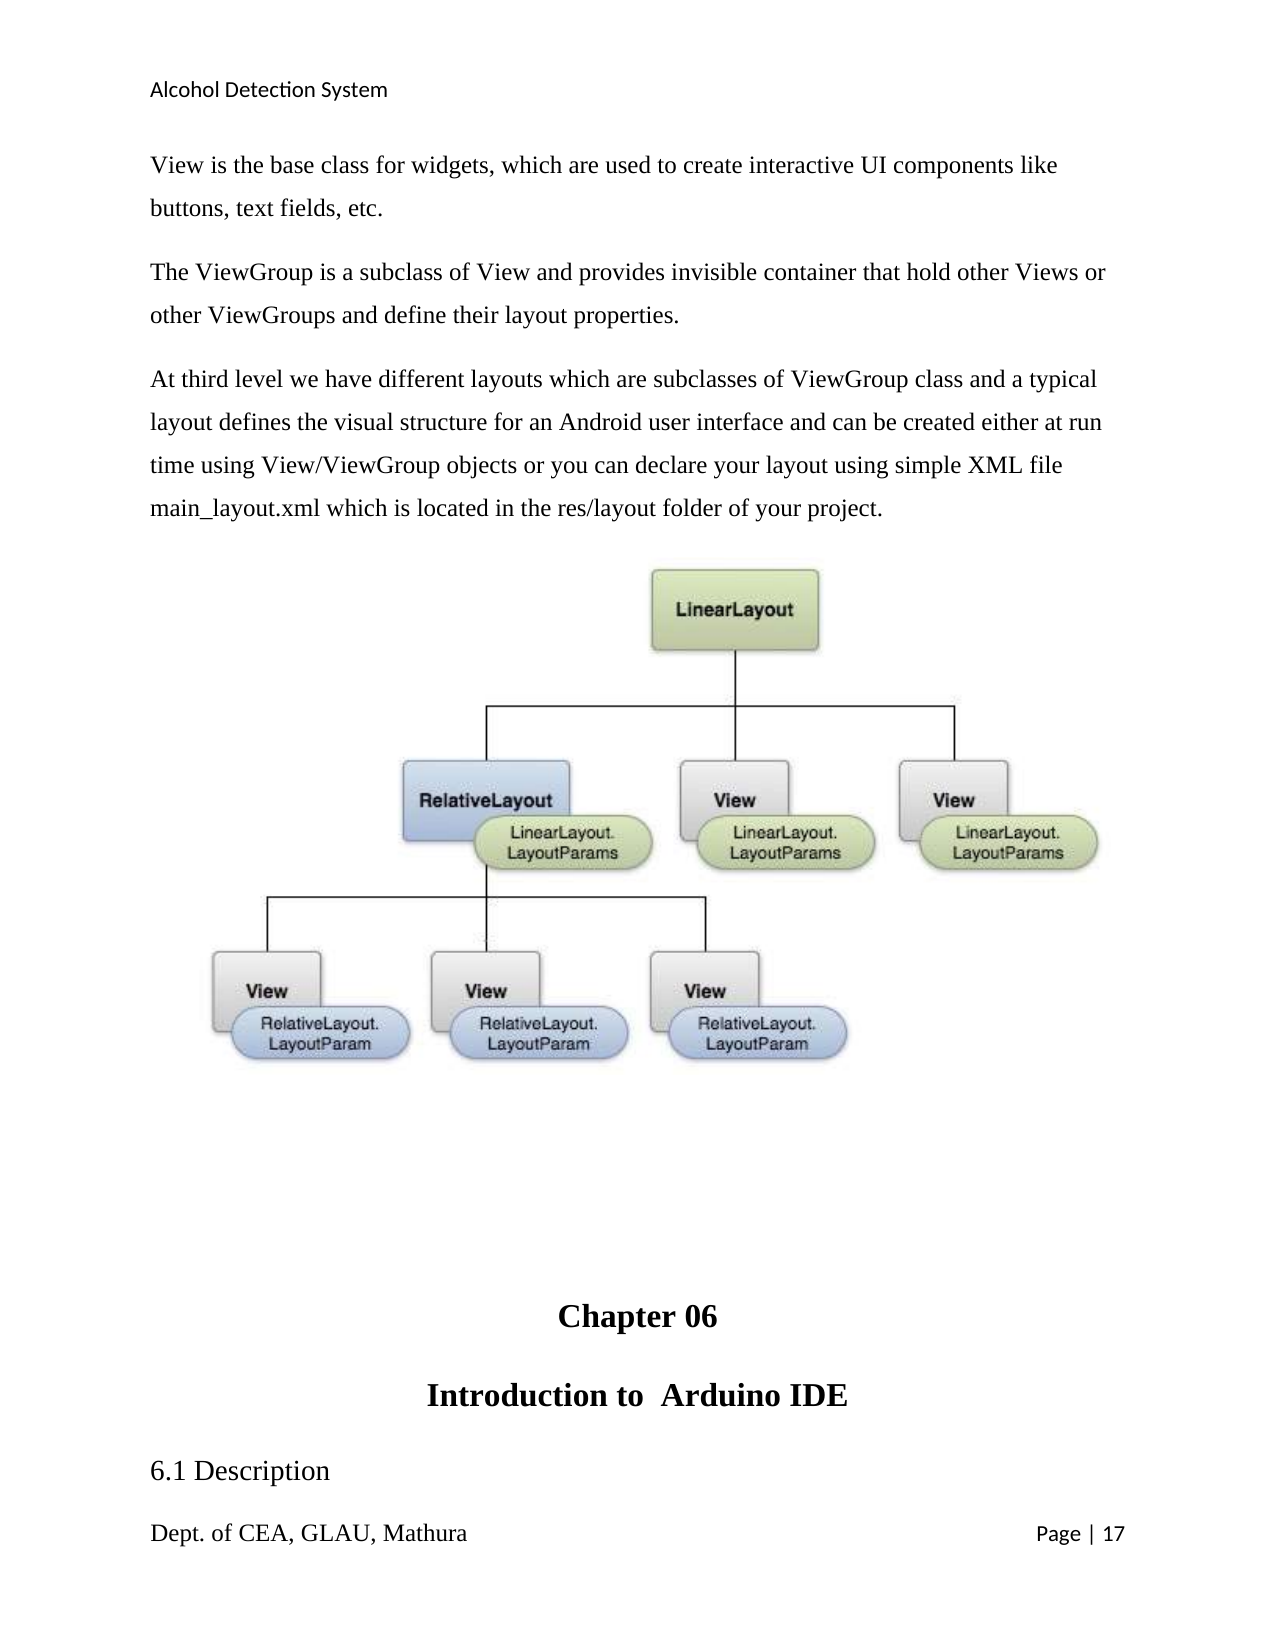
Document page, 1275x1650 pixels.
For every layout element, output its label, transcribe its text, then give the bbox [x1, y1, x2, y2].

text Chapter 06 [150, 1297, 1125, 1335]
text 6.1 Description [150, 1453, 1125, 1487]
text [150, 150, 1125, 222]
text Introduction to Arduino IDE [150, 1375, 1125, 1413]
picture [198, 557, 1112, 1075]
text At third level we have different layouts which are subclasses of ViewGroup class and a typical layout defines the visual structure for an Android user interface and can be created either at run time using View/ViewGroup objects or you can declare your layout using simple XML file main_layout.xml which is located in the res/layout folder of your project. [150, 364, 1125, 522]
text The ViewGroup is a subclass of View and provides invisible container that hold other Views or other ViewGroups and define their layout properties. [150, 257, 1125, 329]
